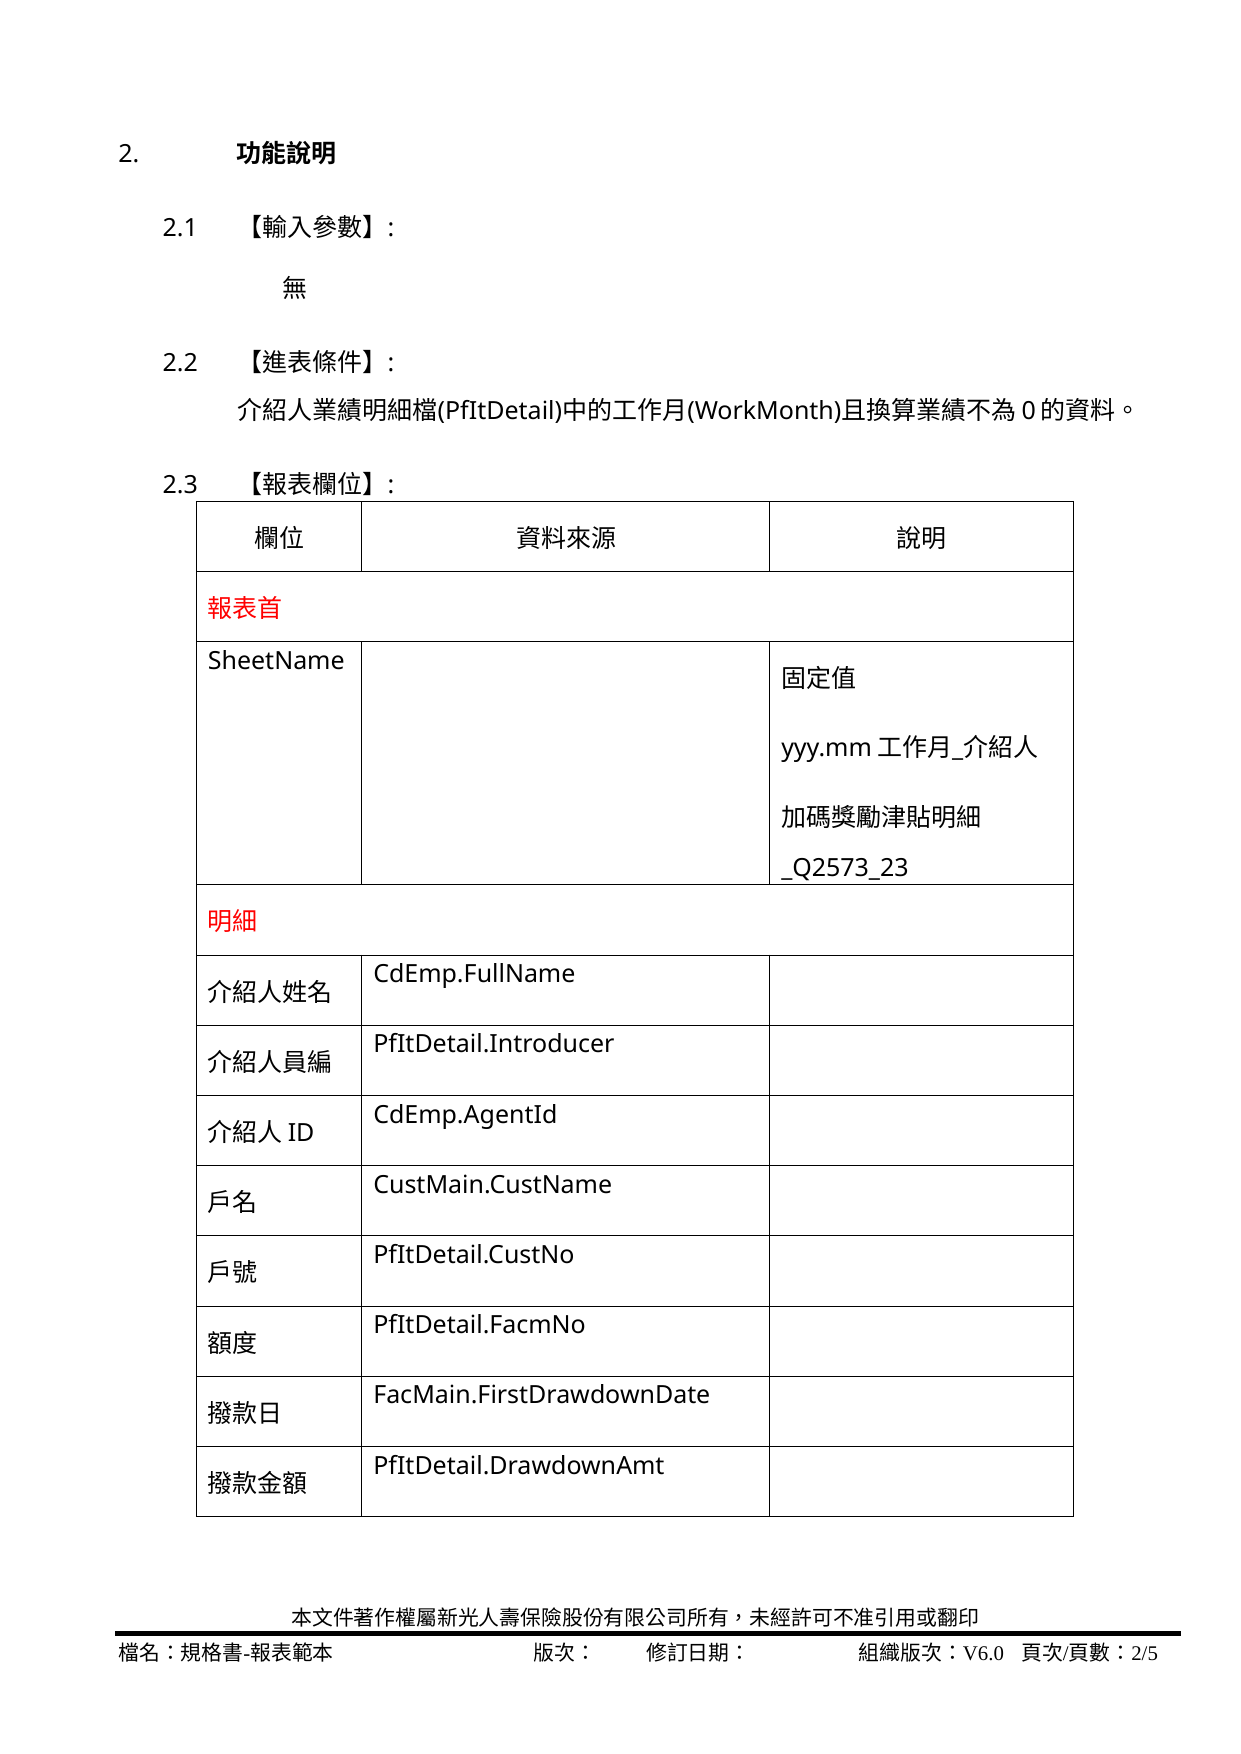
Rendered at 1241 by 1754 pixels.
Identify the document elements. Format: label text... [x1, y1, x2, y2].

table_header 欄位 [197, 502, 361, 571]
table_cell PfItDetail.CustNo [362, 1236, 769, 1306]
table_cell 戶名 [197, 1166, 361, 1235]
table_cell 固定值 yyy.mm工作月_介紹人加碼獎勵津貼明細_Q2573_23 [770, 642, 1073, 884]
table_cell 介紹人ID [197, 1096, 361, 1165]
subtitle 【輸入參數】: [162, 207, 1152, 243]
table_cell 介紹人員編 [197, 1026, 361, 1095]
table_cell 介紹人姓名 [197, 956, 361, 1025]
table_cell [770, 1447, 1073, 1516]
table_cell 額度 [197, 1307, 361, 1376]
table_cell [770, 1307, 1073, 1376]
table_cell PfItDetail.FacmNo [362, 1307, 769, 1376]
table_cell [770, 1026, 1073, 1095]
subtitle 功能說明 [118, 133, 1152, 169]
table_cell [770, 1166, 1073, 1235]
table_cell 報表首 [197, 572, 1073, 641]
table_cell [770, 956, 1073, 1025]
table_header 資料來源 [362, 502, 769, 571]
table_cell FacMain.FirstDrawdownDate [362, 1377, 769, 1446]
list 介紹人業績明細檔(PfItDetail)中的工作月(WorkMonth)且換算業績不為0的資料。 [187, 391, 1152, 427]
table_cell 戶號 [197, 1236, 361, 1306]
table_header 說明 [770, 502, 1073, 571]
subtitle 【進表條件】: [162, 342, 1152, 378]
table_cell CdEmp.FullName [362, 956, 769, 1025]
table_cell PfItDetail.Introducer [362, 1026, 769, 1095]
table_cell CdEmp.AgentId [362, 1096, 769, 1165]
table_cell CustMain.CustName [362, 1166, 769, 1235]
table_cell [770, 1377, 1073, 1446]
table_cell 明細 [197, 885, 1073, 954]
subtitle 無 [282, 268, 1152, 304]
table_cell [362, 642, 769, 884]
table_cell SheetName [197, 642, 361, 884]
table_cell PfItDetail.DrawdownAmt [362, 1447, 769, 1516]
table_cell [770, 1096, 1073, 1165]
table_cell [770, 1236, 1073, 1306]
table_cell 撥款金額 [197, 1447, 361, 1516]
table_cell 撥款日 [197, 1377, 361, 1446]
subtitle 【報表欄位】: [162, 464, 1152, 501]
